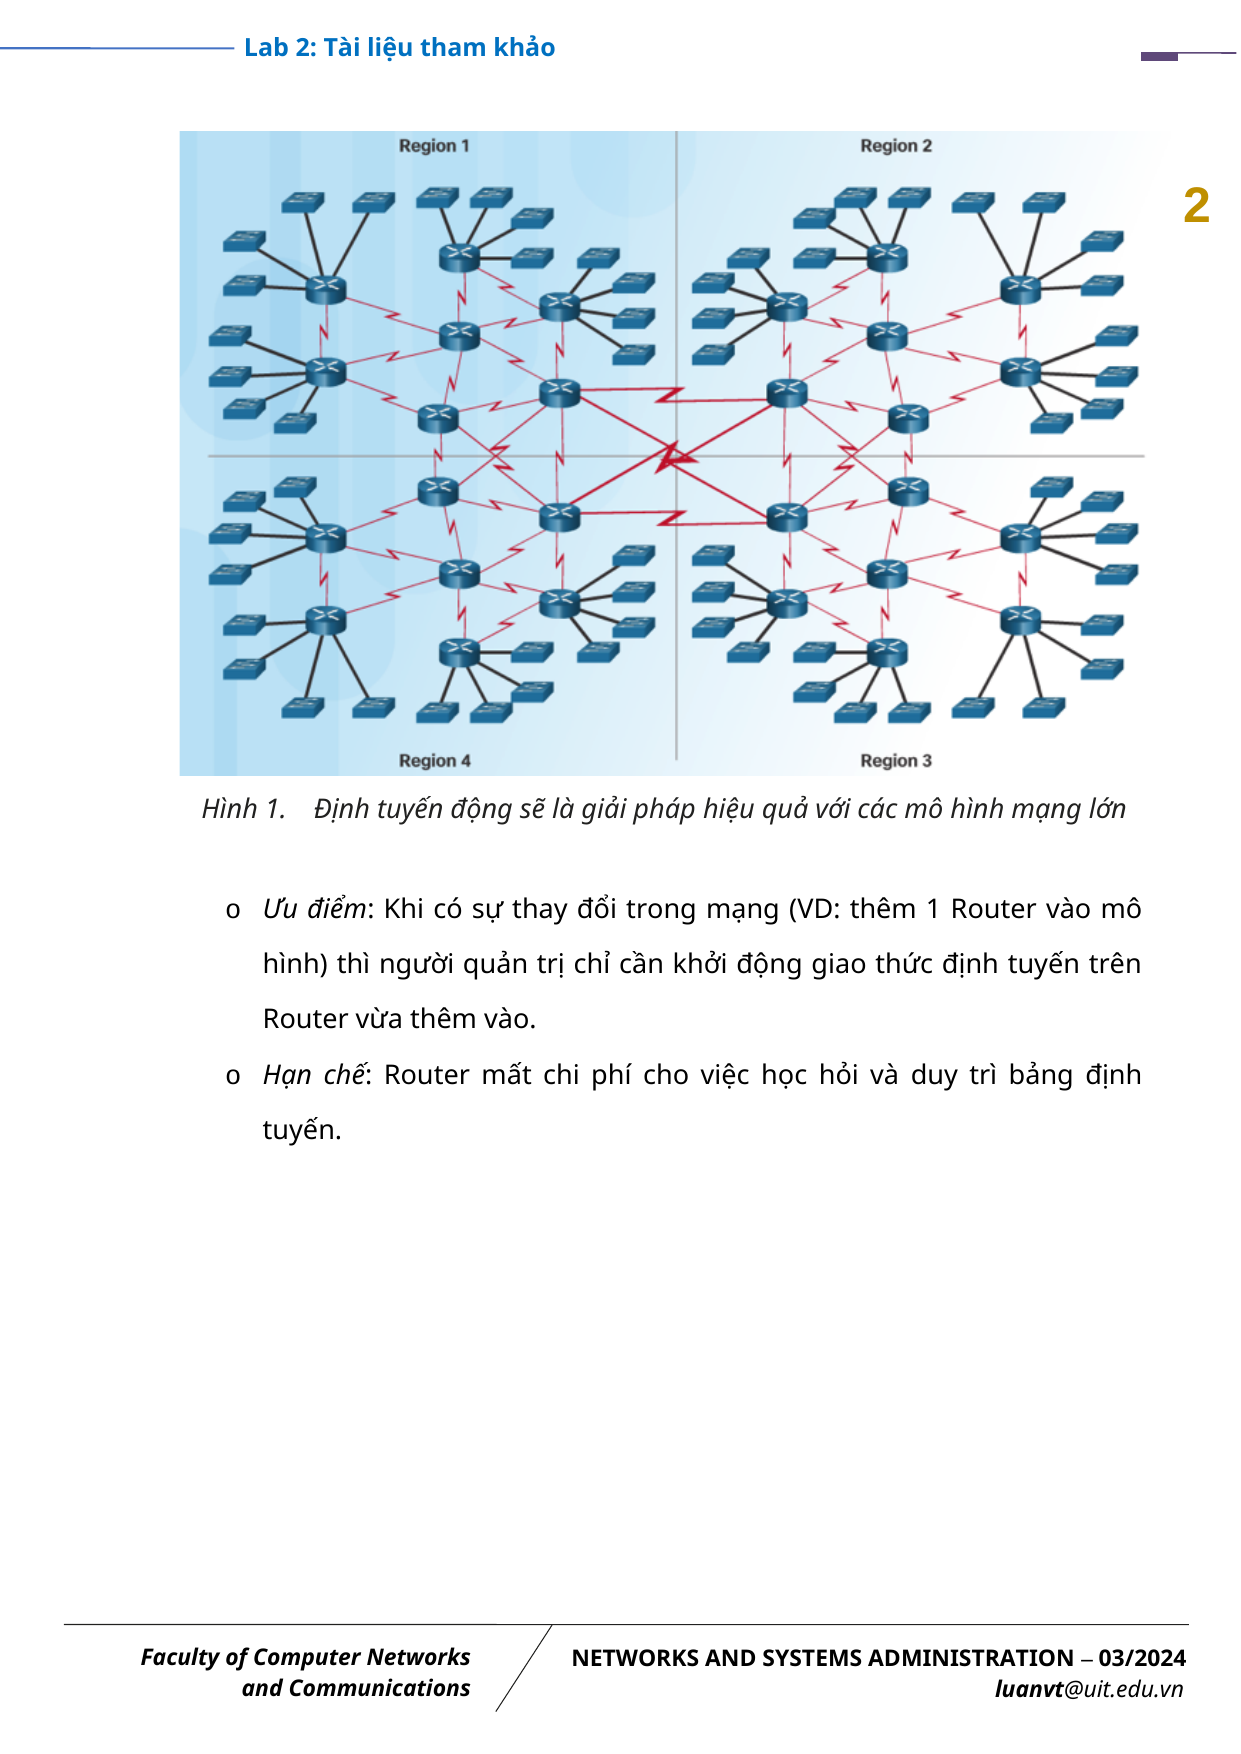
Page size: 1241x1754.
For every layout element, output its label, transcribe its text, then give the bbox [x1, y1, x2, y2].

list Hạn chế: Router mất chi phí cho việc học hỏi và duy trì bảng định tuyến. [225, 1055, 1144, 1148]
list Ưu điểm: Khi có sự thay đổi trong mạng (VD: thêm 1 Router vào mô hình) thì người quản trị chỉ cần khởi động giao thức định tuyến trên Router vừa thêm vào. [225, 889, 1144, 1037]
picture [179, 131, 1179, 776]
text Định tuyến động sẽ là giải pháp hiệu quả với các mô hình mạng lớn [187, 789, 1144, 826]
